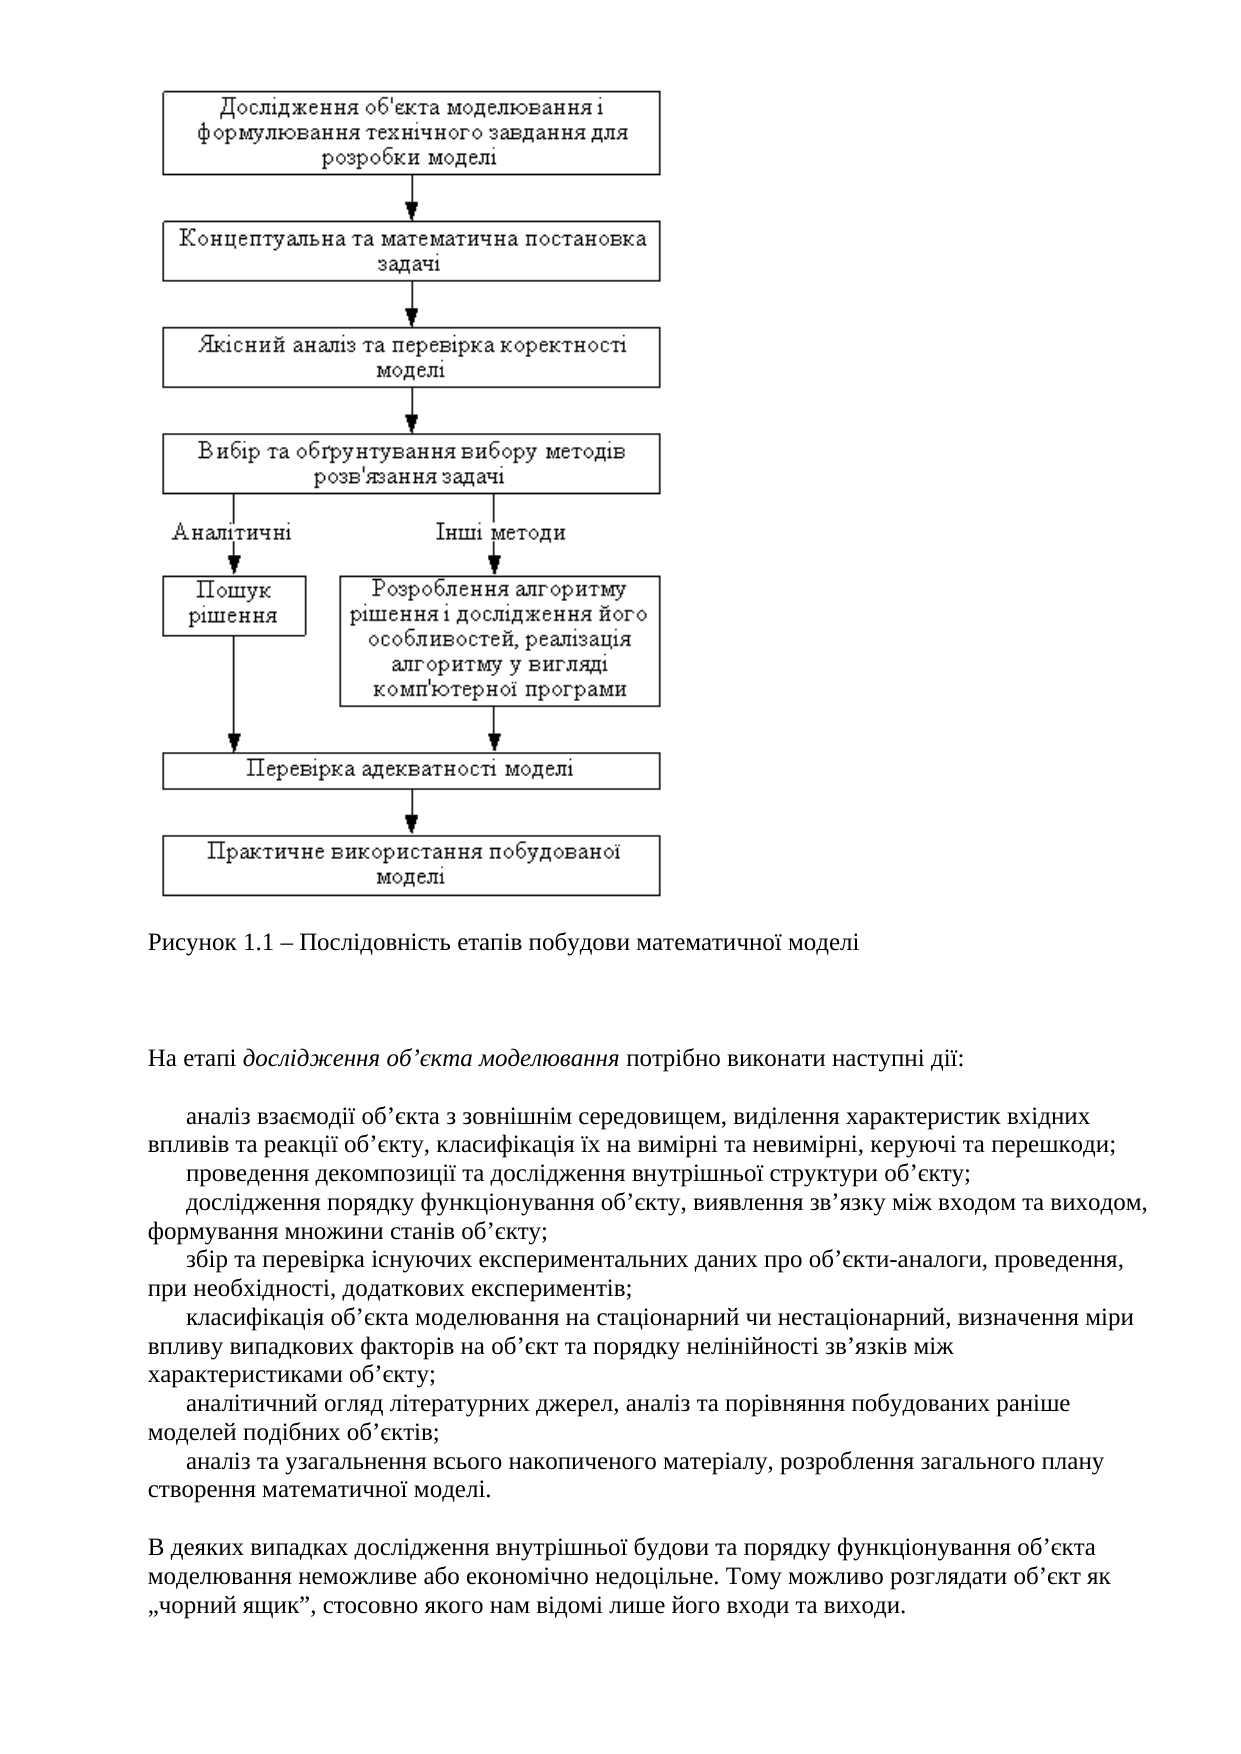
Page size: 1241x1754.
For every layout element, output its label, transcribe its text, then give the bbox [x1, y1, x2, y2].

picture [147, 88, 664, 898]
text Рисунок 1.1 – Послідовність етапів побудови математичної моделі [148, 927, 1152, 956]
text  аналіз та узагальнення всього накопиченого матеріалу, розроблення загального плану створення математичної моделі. [148, 1446, 1152, 1503]
text На етапі дослідження об’єкта моделювання потрібно виконати наступні дії: [148, 1043, 1152, 1072]
text В деяких випадках дослідження внутрішньої будови та порядку функціонування об’єкта моделювання неможливе або економічно недоцільне. Тому можливо розглядати об’єкт як „чорний ящик”, стосовно якого нам відомі лише його входи та виходи. [148, 1532, 1152, 1619]
text  класифікація об’єкта моделювання на стаціонарний чи нестаціонарний, визначення міри впливу випадкових факторів на об’єкт та порядку нелінійності зв’язків між характеристиками об’єкту; [148, 1302, 1152, 1388]
text  збір та перевірка існуючих експериментальних даних про об’єкти-аналоги, проведення, при необхідності, додаткових експериментів; [148, 1244, 1152, 1302]
text  аналіз взаємодії об’єкта з зовнішнім середовищем, виділення характеристик вхідних впливів та реакції об’єкту, класифікація їх на вимірні та невимірні, керуючі та перешкоди; [148, 1101, 1152, 1158]
text  аналітичний огляд літературних джерел, аналіз та порівняння побудованих раніше моделей подібних об’єктів; [148, 1388, 1152, 1446]
text  проведення декомпозиції та дослідження внутрішньої структури об’єкту; [148, 1158, 1152, 1187]
text  дослідження порядку функціонування об’єкту, виявлення зв’язку між входом та виходом, формування множини станів об’єкту; [148, 1187, 1152, 1244]
